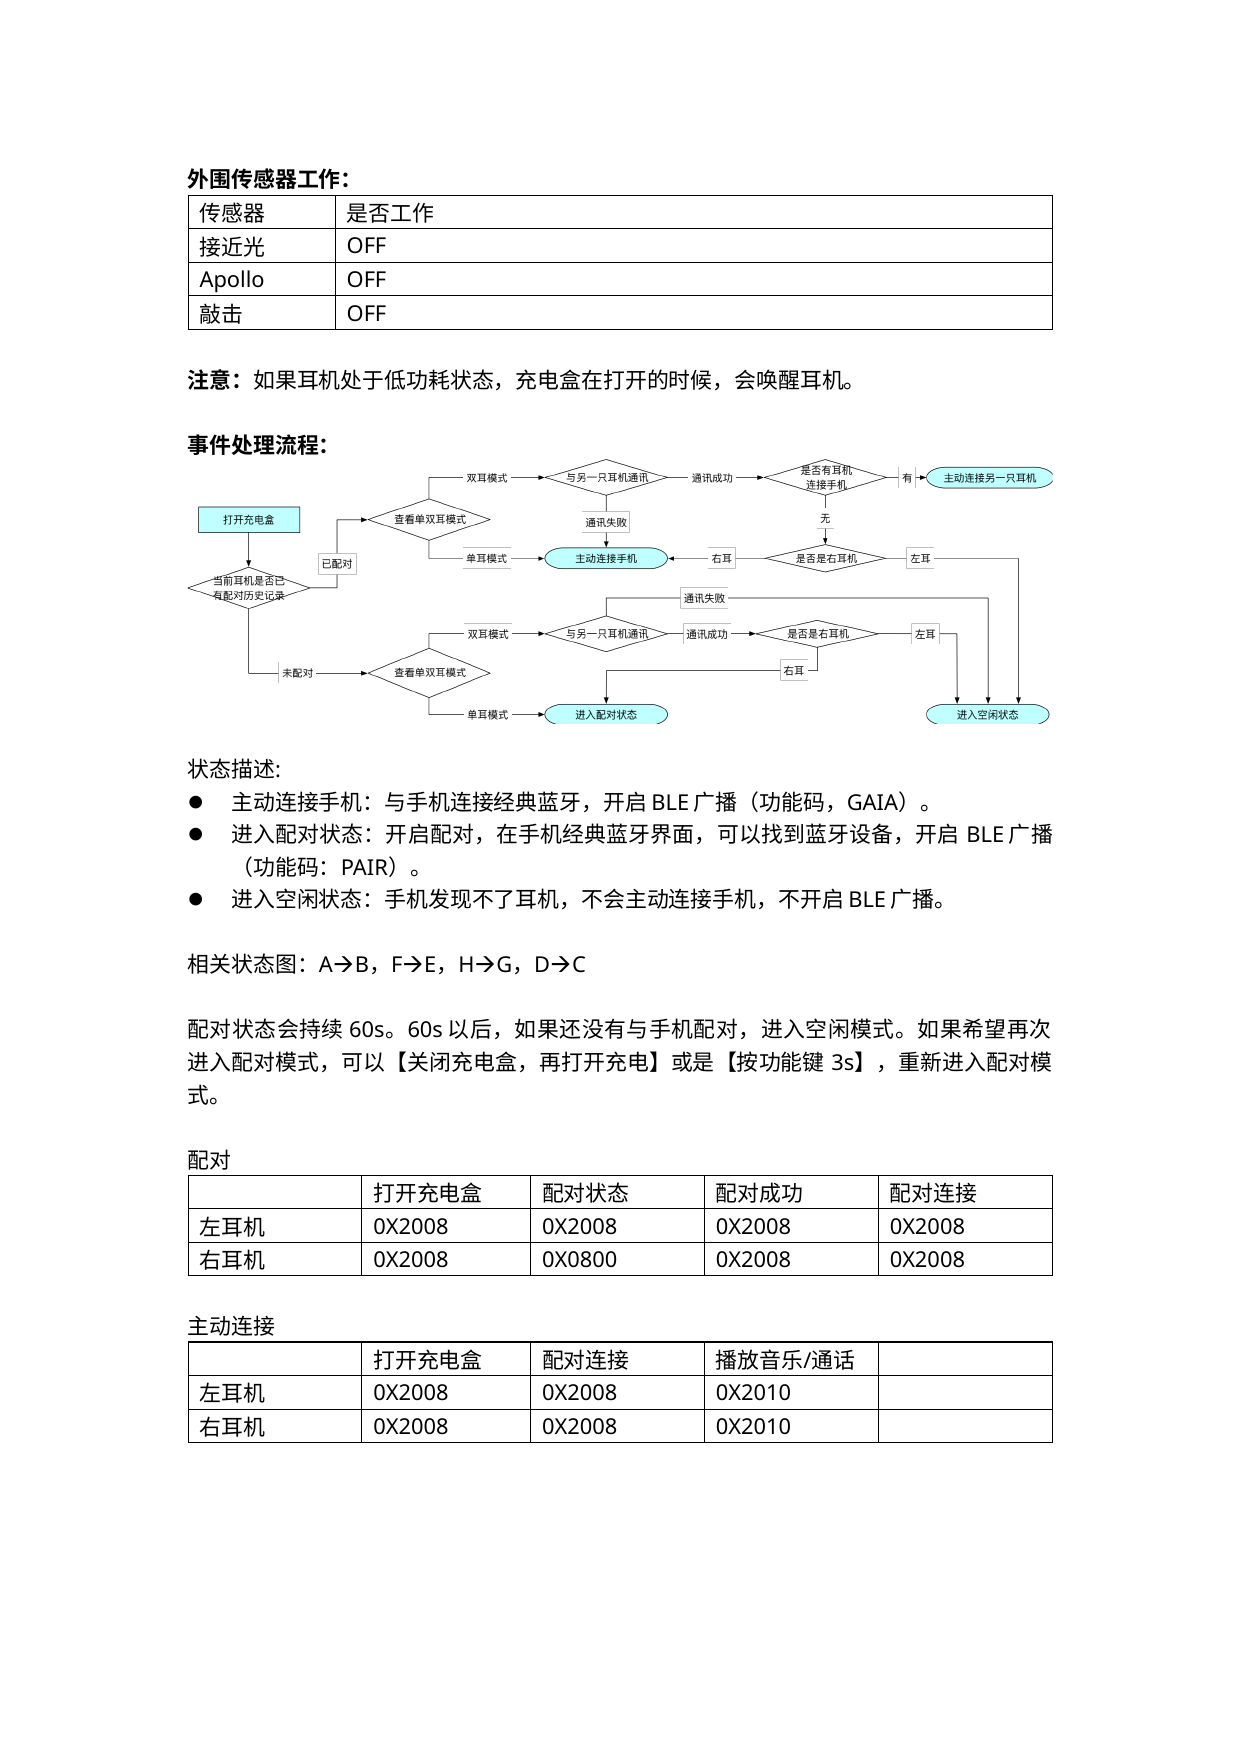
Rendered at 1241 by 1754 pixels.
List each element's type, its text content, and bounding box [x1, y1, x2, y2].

table_header 播放音乐/通话 [705, 1343, 878, 1375]
text 状态描述: [187, 752, 1053, 785]
text 注意：如果耳机处于低功耗状态，充电盒在打开的时候，会唤醒耳机。 [187, 362, 1053, 395]
list 主动连接手机：与手机连接经典蓝牙，开启BLE广播（功能码，GAIA）。 [187, 785, 1053, 817]
text 相关状态图：AB，FE，HG，DC [187, 947, 1053, 980]
table_cell 0X2008 [531, 1376, 704, 1408]
table_header 打开充电盒 [362, 1176, 530, 1208]
table_cell 0X2008 [705, 1209, 878, 1242]
table_cell OFF [336, 296, 1052, 329]
table_header 配对成功 [705, 1176, 878, 1208]
table_cell 0X2008 [362, 1209, 530, 1242]
table_cell 0X2008 [362, 1376, 530, 1408]
text 事件处理流程： [187, 427, 1053, 460]
text 主动连接 [187, 1309, 1053, 1341]
list 进入配对状态：开启配对，在手机经典蓝牙界面，可以找到蓝牙设备，开启BLE广播（功能码：PAIR）。 [187, 817, 1053, 882]
table_header 是否工作 [336, 196, 1052, 228]
table_header 配对连接 [879, 1176, 1052, 1208]
table_cell OFF [336, 229, 1052, 262]
table_cell 0X2010 [705, 1410, 878, 1442]
table_cell 敲击 [189, 296, 335, 329]
table_header [189, 1176, 361, 1208]
table_cell 右耳机 [189, 1243, 361, 1275]
text 配对状态会持续60s。60s以后，如果还没有与手机配对，进入空闲模式。如果希望再次进入配对模式，可以【关闭充电盒，再打开充电】或是【按功能键3s】，重新进入配对模式。 [187, 1012, 1053, 1110]
table_header 配对状态 [531, 1176, 704, 1208]
table_cell 0X2008 [879, 1209, 1052, 1242]
table_cell 0X2008 [362, 1243, 530, 1275]
table_cell [879, 1376, 1052, 1408]
table_cell 0X2008 [879, 1243, 1052, 1275]
table_header 传感器 [189, 196, 335, 228]
table_cell [879, 1410, 1052, 1442]
table_cell 0X2008 [362, 1410, 530, 1442]
table_cell 左耳机 [189, 1376, 361, 1408]
text 配对 [187, 1142, 1053, 1175]
table_cell 0X2008 [531, 1209, 704, 1242]
table_cell 0X2008 [705, 1243, 878, 1275]
table_header [189, 1343, 361, 1375]
table_cell 右耳机 [189, 1410, 361, 1442]
table_cell 左耳机 [189, 1209, 361, 1242]
table_cell 0X0800 [531, 1243, 704, 1275]
table_header [879, 1343, 1052, 1375]
table_cell 接近光 [189, 229, 335, 262]
table_cell OFF [336, 263, 1052, 295]
table_header 打开充电盒 [362, 1343, 530, 1375]
table_cell 0X2010 [705, 1376, 878, 1408]
table_cell Apollo [189, 263, 335, 295]
list 进入空闲状态：手机发现不了耳机，不会主动连接手机，不开启BLE广播。 [187, 882, 1053, 915]
table_cell 0X2008 [531, 1410, 704, 1442]
text 外围传感器工作： [187, 162, 1053, 194]
table_header 配对连接 [531, 1343, 704, 1375]
